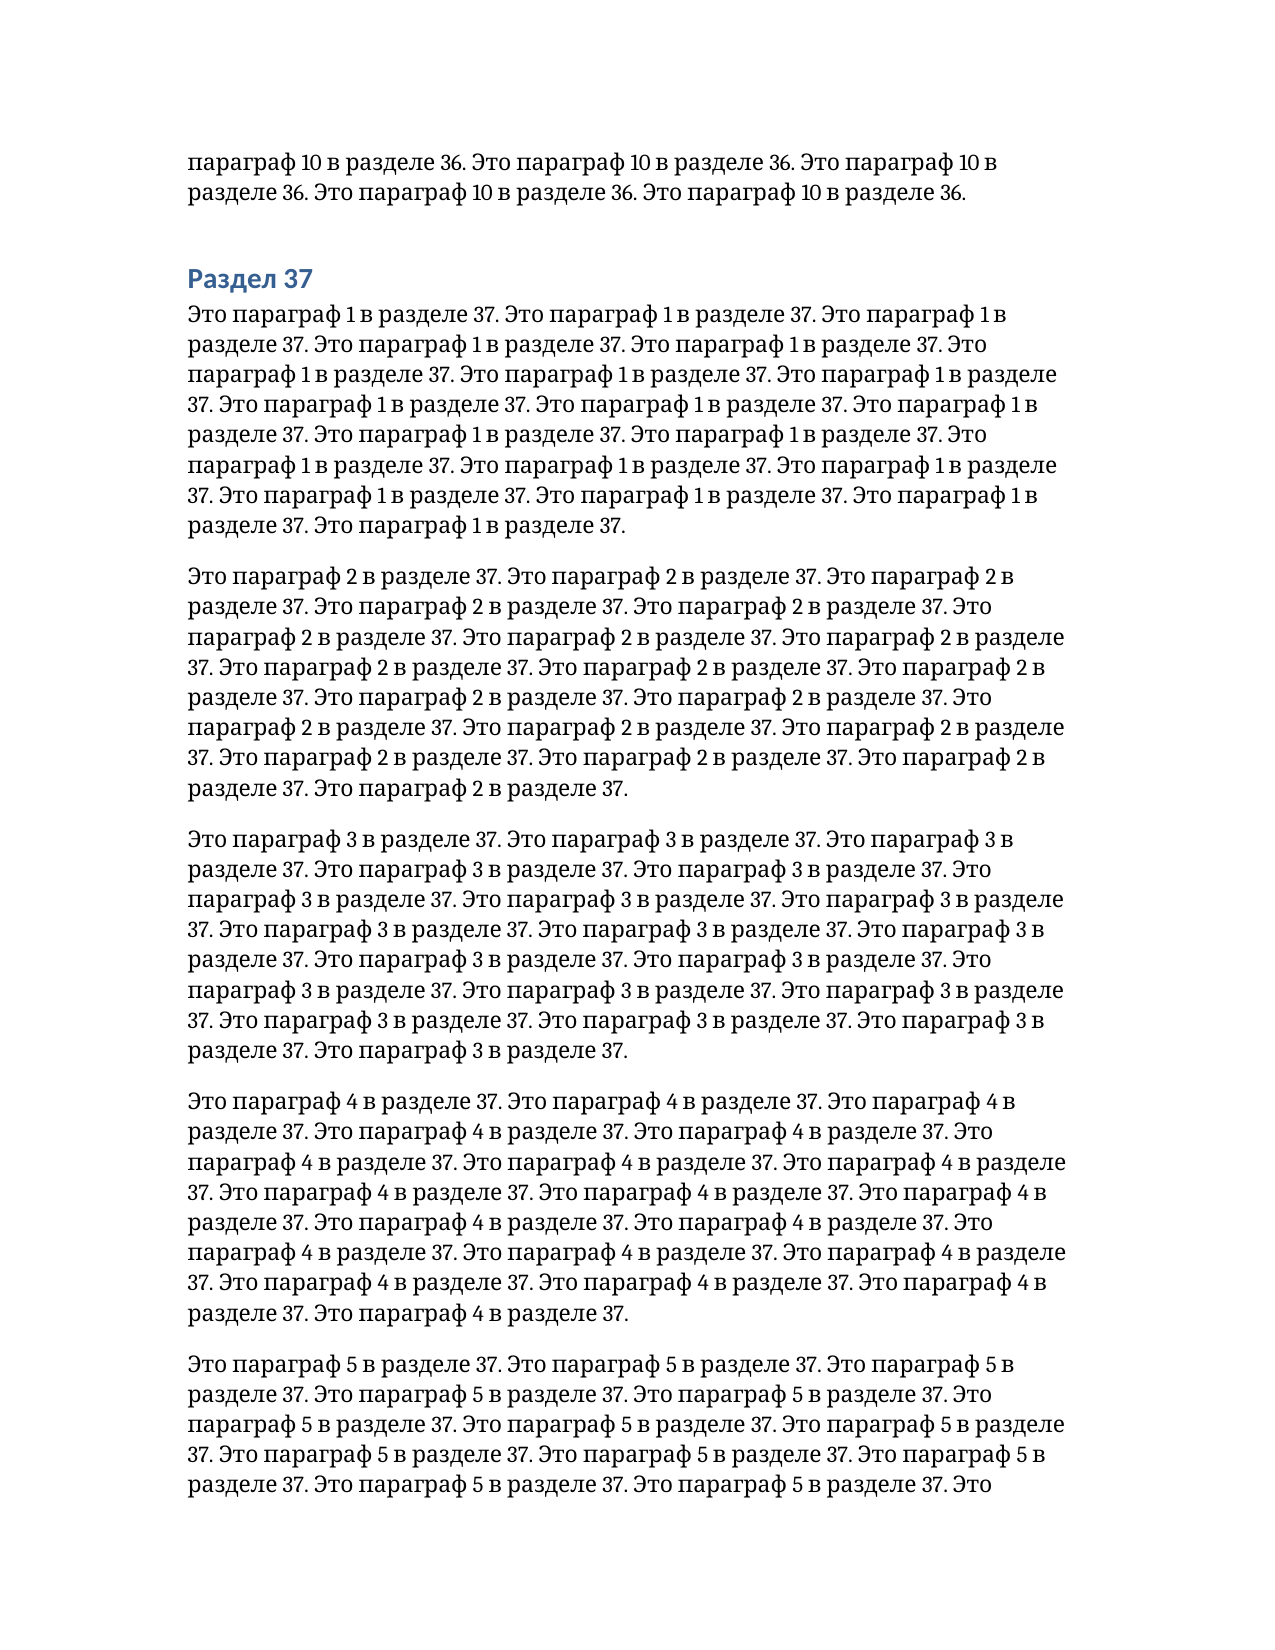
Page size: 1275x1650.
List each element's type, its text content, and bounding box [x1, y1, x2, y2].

text Это параграф 1 в разделе 37. Это параграф 1 в разделе 37. Это параграф 1 в разделе 37. Это параграф 1 в разделе 37. Это параграф 1 в разделе 37. Это параграф 1 в разделе 37. Это параграф 1 в разделе 37. Это параграф 1 в разделе 37. Это параграф 1 в разделе 37. Это параграф 1 в разделе 37. Это параграф 1 в разделе 37. Это параграф 1 в разделе 37. Это параграф 1 в разделе 37. Это параграф 1 в разделе 37. Это параграф 1 в разделе 37. Это параграф 1 в разделе 37. Это параграф 1 в разделе 37. Это параграф 1 в разделе 37. Это параграф 1 в разделе 37. Это параграф 1 в разделе 37. [187, 301, 1087, 539]
text Это параграф 4 в разделе 37. Это параграф 4 в разделе 37. Это параграф 4 в разделе 37. Это параграф 4 в разделе 37. Это параграф 4 в разделе 37. Это параграф 4 в разделе 37. Это параграф 4 в разделе 37. Это параграф 4 в разделе 37. Это параграф 4 в разделе 37. Это параграф 4 в разделе 37. Это параграф 4 в разделе 37. Это параграф 4 в разделе 37. Это параграф 4 в разделе 37. Это параграф 4 в разделе 37. Это параграф 4 в разделе 37. Это параграф 4 в разделе 37. Это параграф 4 в разделе 37. Это параграф 4 в разделе 37. Это параграф 4 в разделе 37. Это параграф 4 в разделе 37. [187, 1089, 1087, 1327]
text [187, 150, 1087, 207]
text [187, 1351, 1087, 1498]
subtitle Раздел 37 [187, 260, 1087, 296]
text Это параграф 2 в разделе 37. Это параграф 2 в разделе 37. Это параграф 2 в разделе 37. Это параграф 2 в разделе 37. Это параграф 2 в разделе 37. Это параграф 2 в разделе 37. Это параграф 2 в разделе 37. Это параграф 2 в разделе 37. Это параграф 2 в разделе 37. Это параграф 2 в разделе 37. Это параграф 2 в разделе 37. Это параграф 2 в разделе 37. Это параграф 2 в разделе 37. Это параграф 2 в разделе 37. Это параграф 2 в разделе 37. Это параграф 2 в разделе 37. Это параграф 2 в разделе 37. Это параграф 2 в разделе 37. Это параграф 2 в разделе 37. Это параграф 2 в разделе 37. [187, 564, 1087, 802]
text Это параграф 3 в разделе 37. Это параграф 3 в разделе 37. Это параграф 3 в разделе 37. Это параграф 3 в разделе 37. Это параграф 3 в разделе 37. Это параграф 3 в разделе 37. Это параграф 3 в разделе 37. Это параграф 3 в разделе 37. Это параграф 3 в разделе 37. Это параграф 3 в разделе 37. Это параграф 3 в разделе 37. Это параграф 3 в разделе 37. Это параграф 3 в разделе 37. Это параграф 3 в разделе 37. Это параграф 3 в разделе 37. Это параграф 3 в разделе 37. Это параграф 3 в разделе 37. Это параграф 3 в разделе 37. Это параграф 3 в разделе 37. Это параграф 3 в разделе 37. [187, 826, 1087, 1064]
